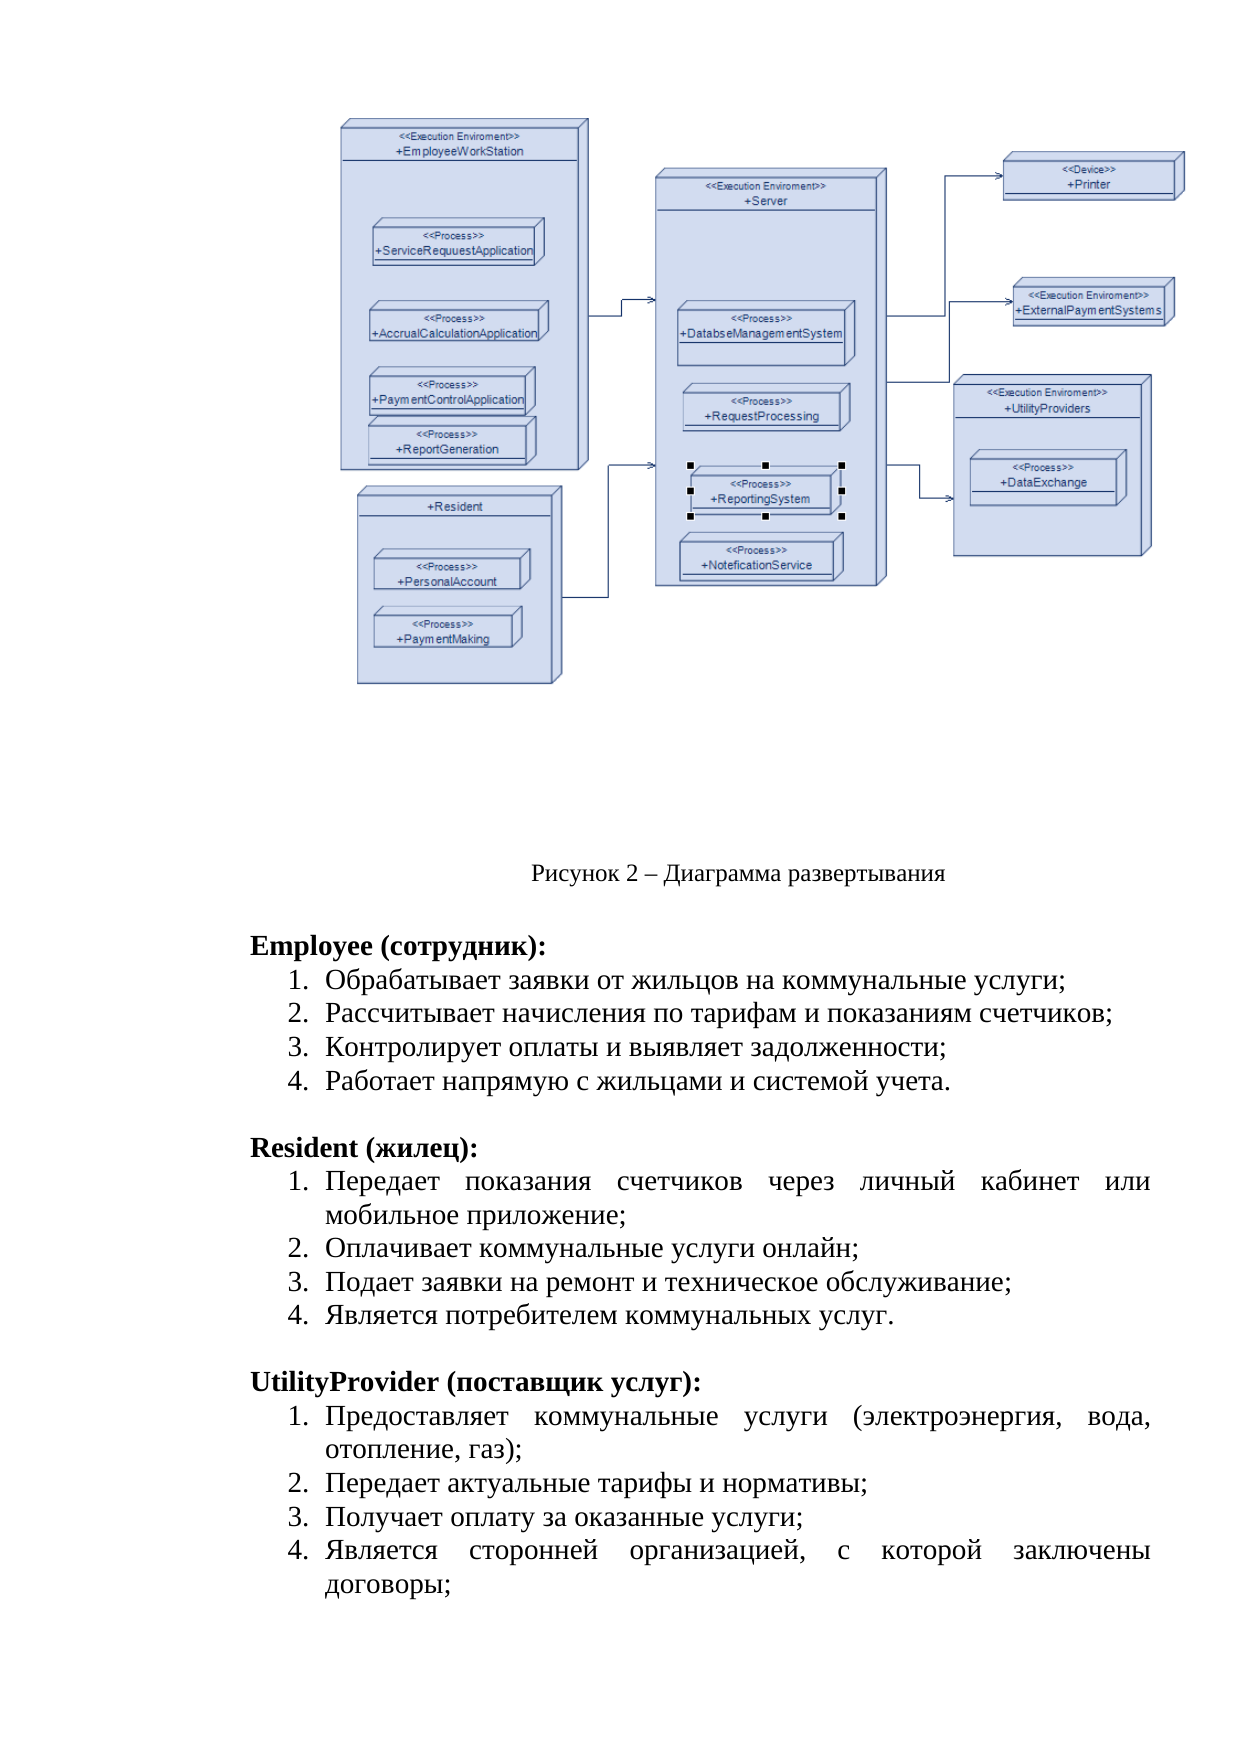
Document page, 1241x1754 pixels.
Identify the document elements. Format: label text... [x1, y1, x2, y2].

text Resident (жилец): [177, 1130, 1152, 1163]
text Employee (сотрудник): [177, 928, 1152, 962]
list Контролирует оплаты и выявляет задолженности; [287, 1029, 1152, 1063]
list Оплачивает коммунальные услуги онлайн; [287, 1230, 1152, 1264]
list Работает напрямую с жильцами и системой учета. [287, 1063, 1152, 1096]
text UtilityProvider (поставщик услуг): [177, 1364, 1152, 1398]
list Предоставляет коммунальные услуги (электроэнергия, вода, отопление, газ); [287, 1398, 1152, 1465]
list Является сторонней организацией, с которой заключены договоры; [287, 1532, 1152, 1599]
list Передает показания счетчиков через личный кабинет или мобильное приложение; [287, 1163, 1152, 1230]
list Подает заявки на ремонт и техническое обслуживание; [287, 1264, 1152, 1297]
picture [324, 118, 1241, 853]
list Обрабатывает заявки от жильцов на коммунальные услуги; [287, 962, 1152, 996]
list Является потребителем коммунальных услуг. [287, 1297, 1152, 1331]
text Рисунок 2 – Диаграмма развертывания [252, 858, 1152, 887]
list Рассчитывает начисления по тарифам и показаниям счетчиков; [287, 996, 1152, 1029]
list Передает актуальные тарифы и нормативы; [287, 1465, 1152, 1499]
list Получает оплату за оказанные услуги; [287, 1499, 1152, 1532]
